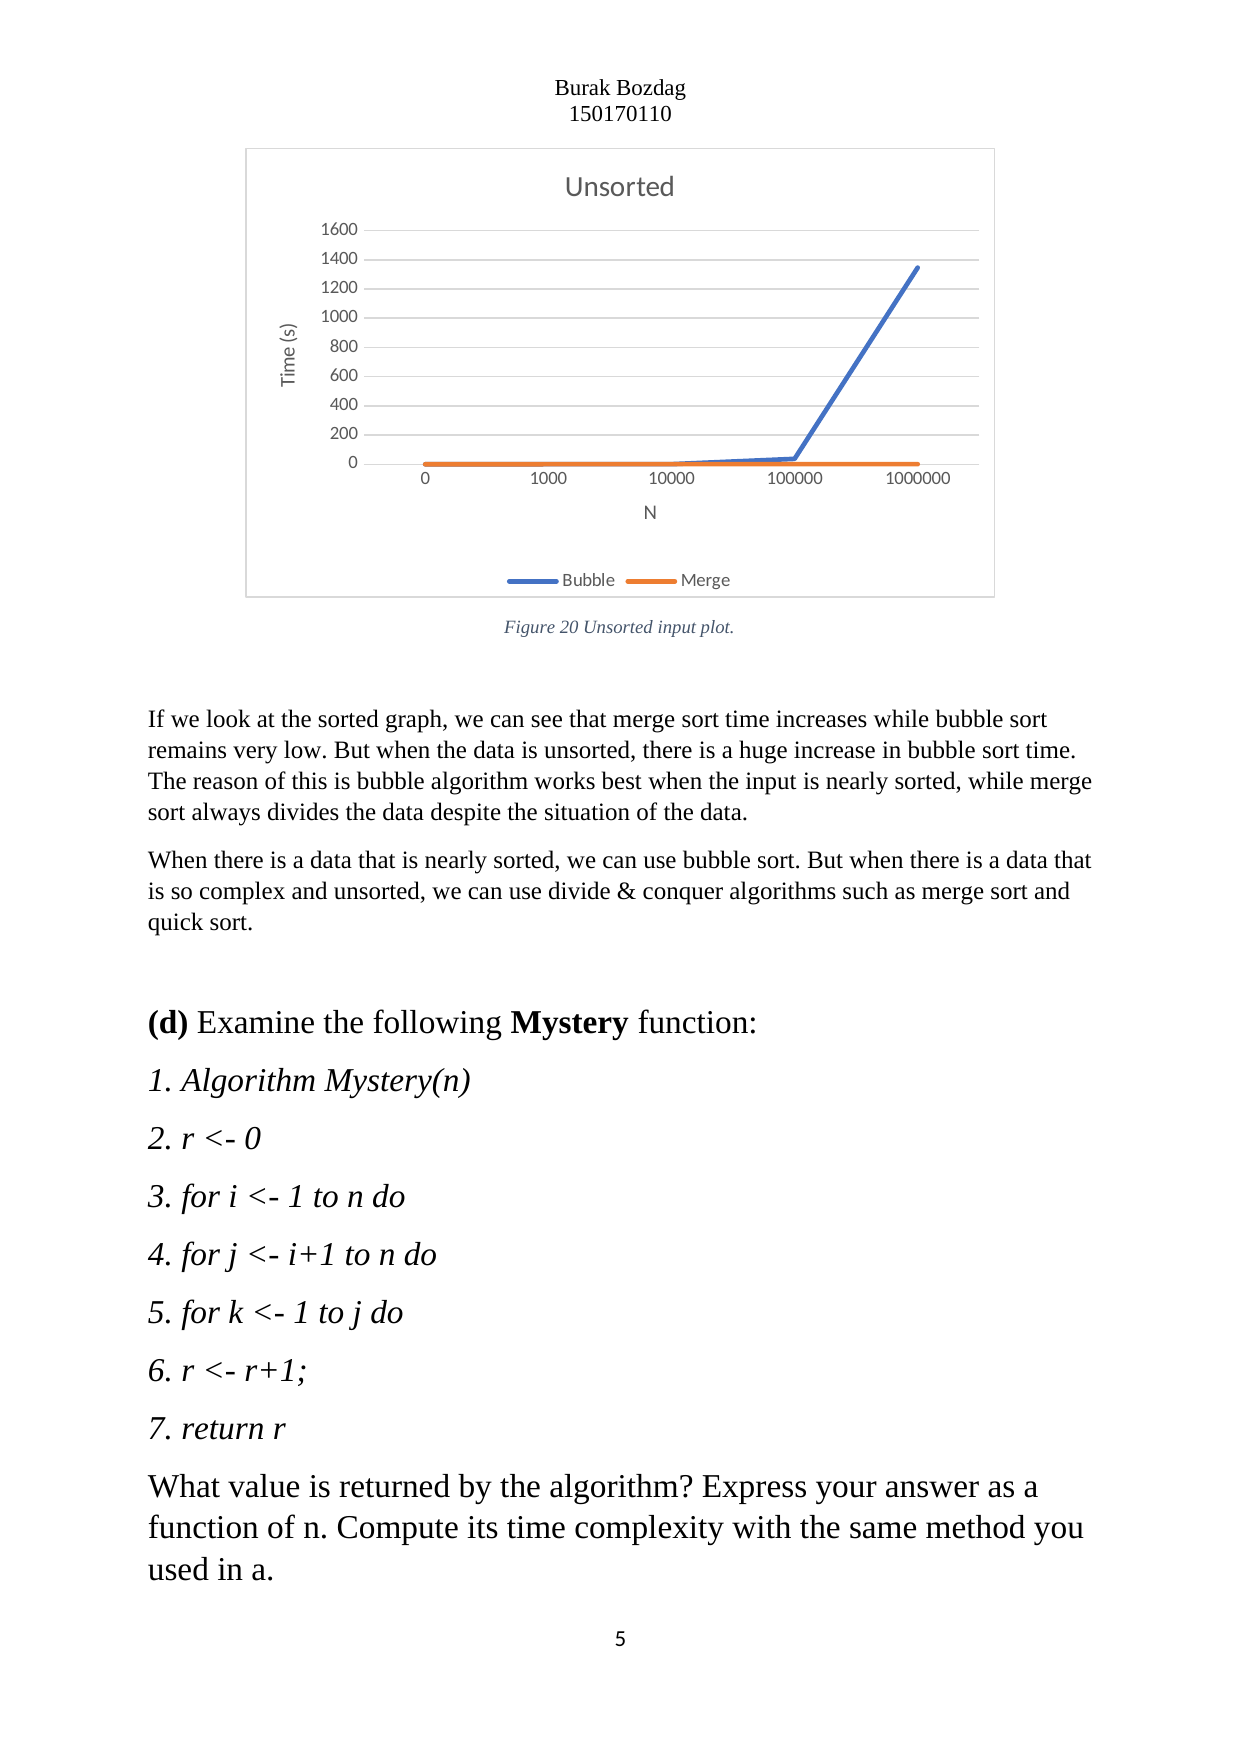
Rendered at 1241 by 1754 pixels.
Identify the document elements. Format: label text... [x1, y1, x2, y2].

text If we look at the sorted graph, we can see that merge sort time increases while bubble sort remains very low. But when the data is unsorted, there is a huge increase in bubble sort time. The reason of this is bubble algorithm works best when the input is nearly sorted, while merge sort always divides the data despite the situation of the data. [148, 704, 1093, 826]
text 1. Algorithm Mystery(n) [148, 1060, 1093, 1099]
text 3. for i <- 1 to n do [148, 1176, 1093, 1215]
text 7. return r [148, 1408, 1093, 1447]
text 6. r <- r+1; [148, 1350, 1093, 1389]
text (d) Examine the following Mystery function: [148, 1002, 1093, 1041]
text Figure 20 Unsorted input plot. [148, 616, 1093, 638]
text When there is a data that is nearly sorted, we can use bubble sort. But when there is a data that is so complex and unsorted, we can use divide & conquer algorithms such as merge sort and quick sort. [148, 845, 1093, 936]
text What value is returned by the algorithm? Express your answer as a function of n. Compute its time complexity with the same method you used in a. [148, 1466, 1093, 1587]
text 4. for j <- i+1 to n do [148, 1234, 1093, 1273]
text 5. for k <- 1 to j do [148, 1292, 1093, 1331]
text 2. r <- 0 [148, 1118, 1093, 1157]
